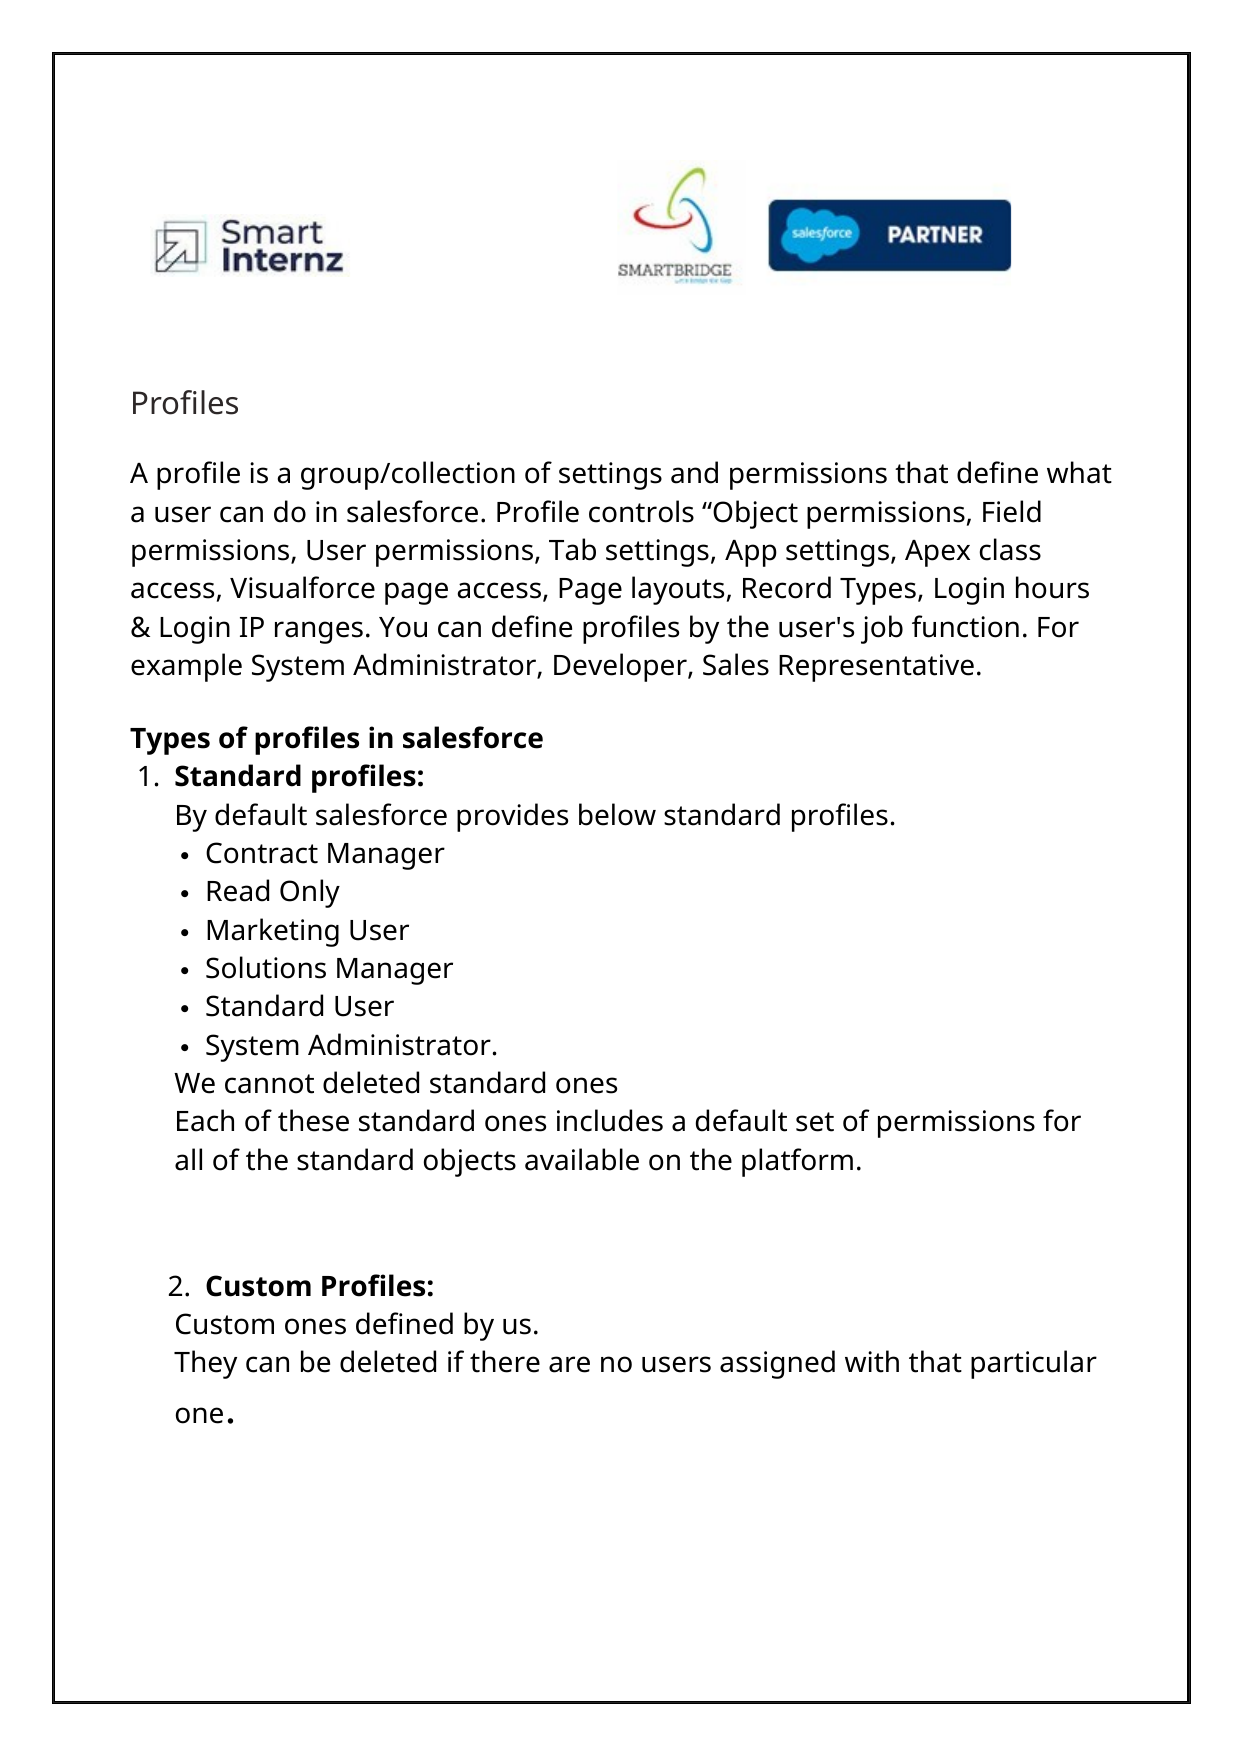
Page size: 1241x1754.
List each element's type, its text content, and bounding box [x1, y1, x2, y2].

picture [150, 214, 350, 277]
list Standard profiles: [137, 757, 1113, 795]
text Custom ones defined by us. [174, 1304, 1113, 1342]
list System Administrator. [181, 1025, 1113, 1063]
text We cannot deleted standard ones [174, 1063, 1113, 1102]
text By default salesforce provides below standard profiles. [174, 795, 1113, 833]
text Each of these standard ones includes a default set of permissions for all of the standard objects available on the platform. [174, 1102, 1113, 1178]
list Contract Manager [181, 833, 1113, 872]
text They can be deleted if there are no users assigned with that particular one. [174, 1342, 1113, 1433]
subtitle Profiles [130, 376, 1113, 423]
picture [617, 160, 1012, 295]
list Read Only [181, 872, 1113, 910]
text A profile is a group/collection of settings and permissions that define what a user can do in salesforce. Profile controls “Object permissions, Field permissions, User permissions, Tab settings, App settings, Apex class access, Visualforce page access, Page layouts, Record Types, Login hours & Login IP ranges. You can define profiles by the user's job function. For example System Administrator, Developer, Sales Representative. [130, 454, 1117, 684]
list Marketing User [181, 910, 1113, 948]
list Standard User [181, 987, 1113, 1025]
text Types of profiles in salesforce [130, 718, 1113, 757]
list Custom Profiles: [167, 1266, 1113, 1304]
list Solutions Manager [181, 948, 1113, 987]
